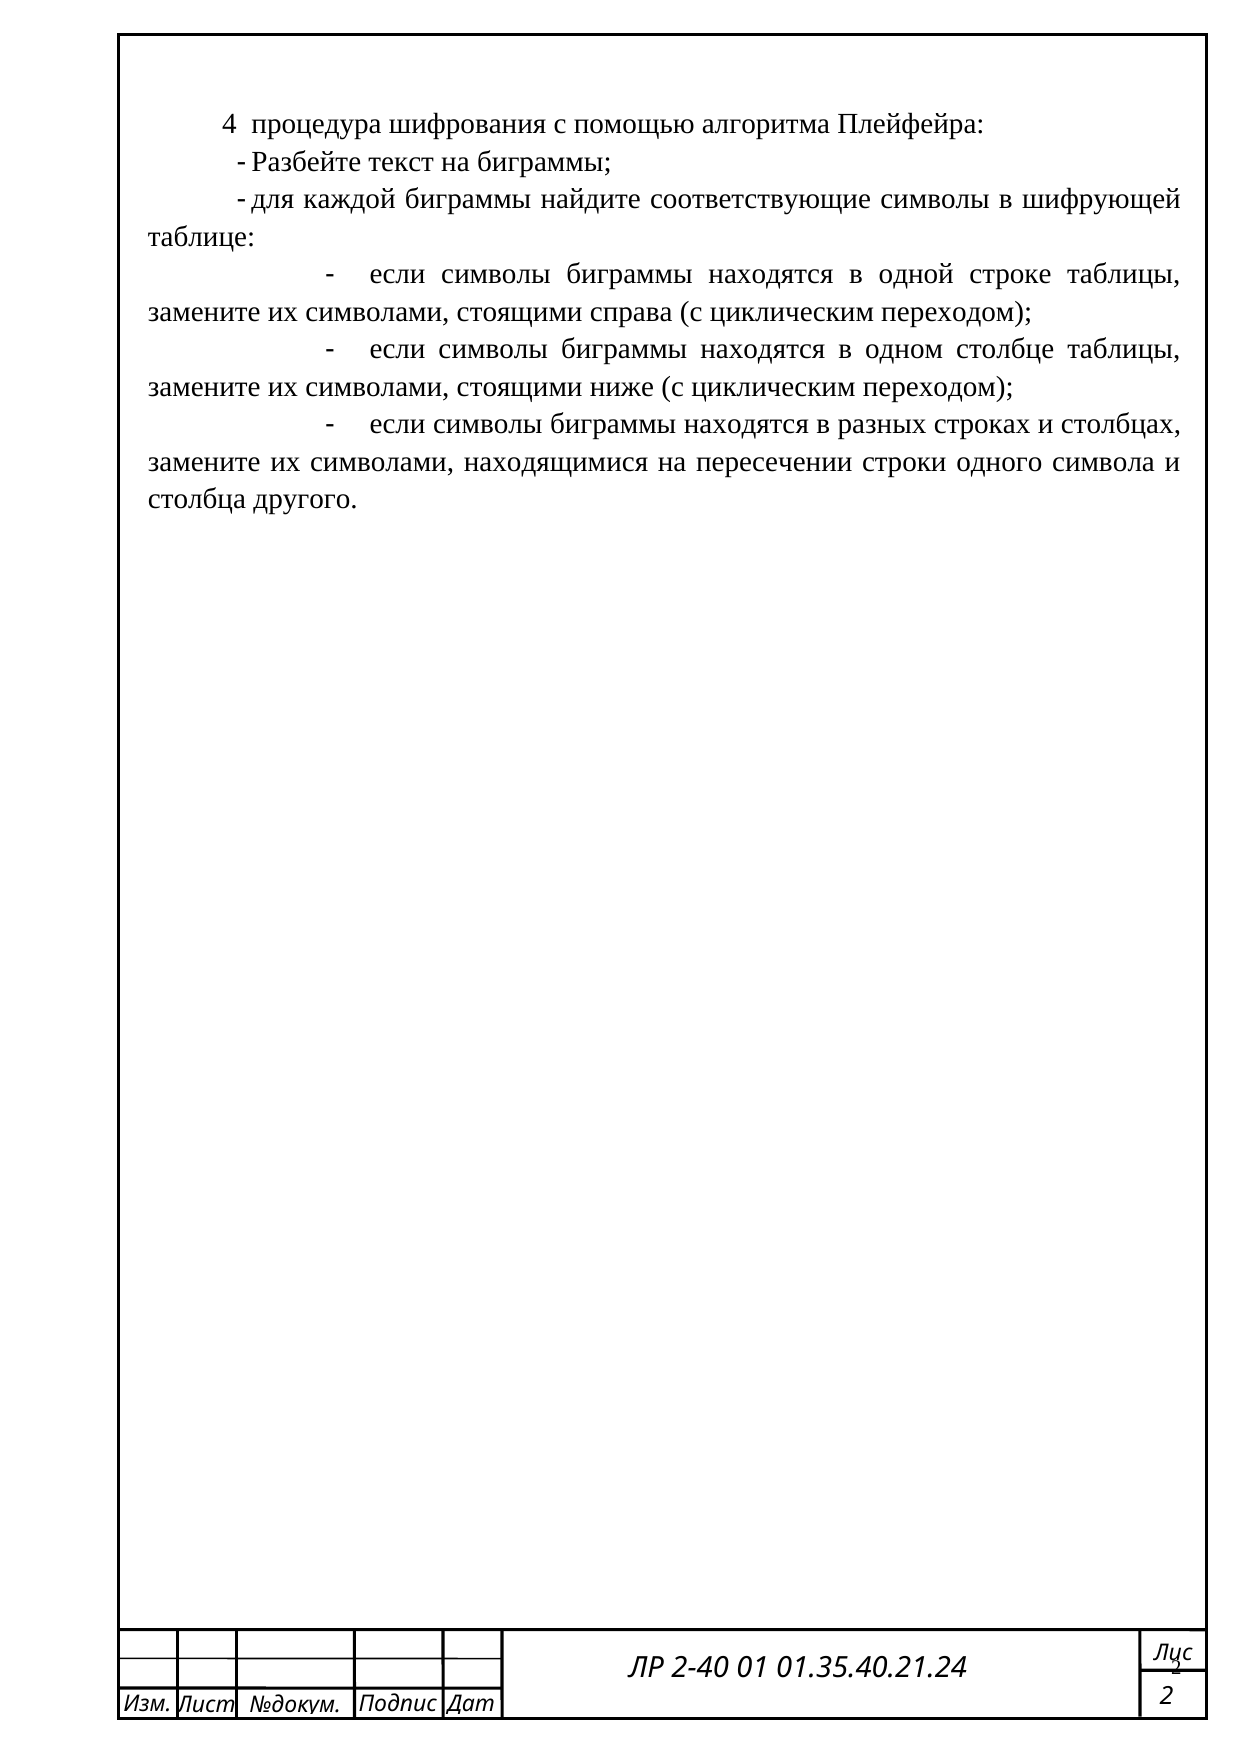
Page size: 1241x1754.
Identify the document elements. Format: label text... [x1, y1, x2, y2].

list Разбейте текст на биграммы; [148, 141, 1181, 178]
list процедура шифрования с помощью алгоритма Плейфейра: [148, 103, 1181, 141]
list если символы биграммы находятся в одной строке таблицы, замените их символами, стоящими справа (с циклическим переходом); [148, 253, 1181, 328]
list если символы биграммы находятся в разных строках и столбцах, замените их символами, находящимися на пересечении строки одного символа и столбца другого. [148, 403, 1181, 516]
list для каждой биграммы найдите соответствующие символы в шифрующей таблице: [148, 178, 1181, 253]
list если символы биграммы находятся в одном столбце таблицы, замените их символами, стоящими ниже (с циклическим переходом); [148, 328, 1181, 403]
